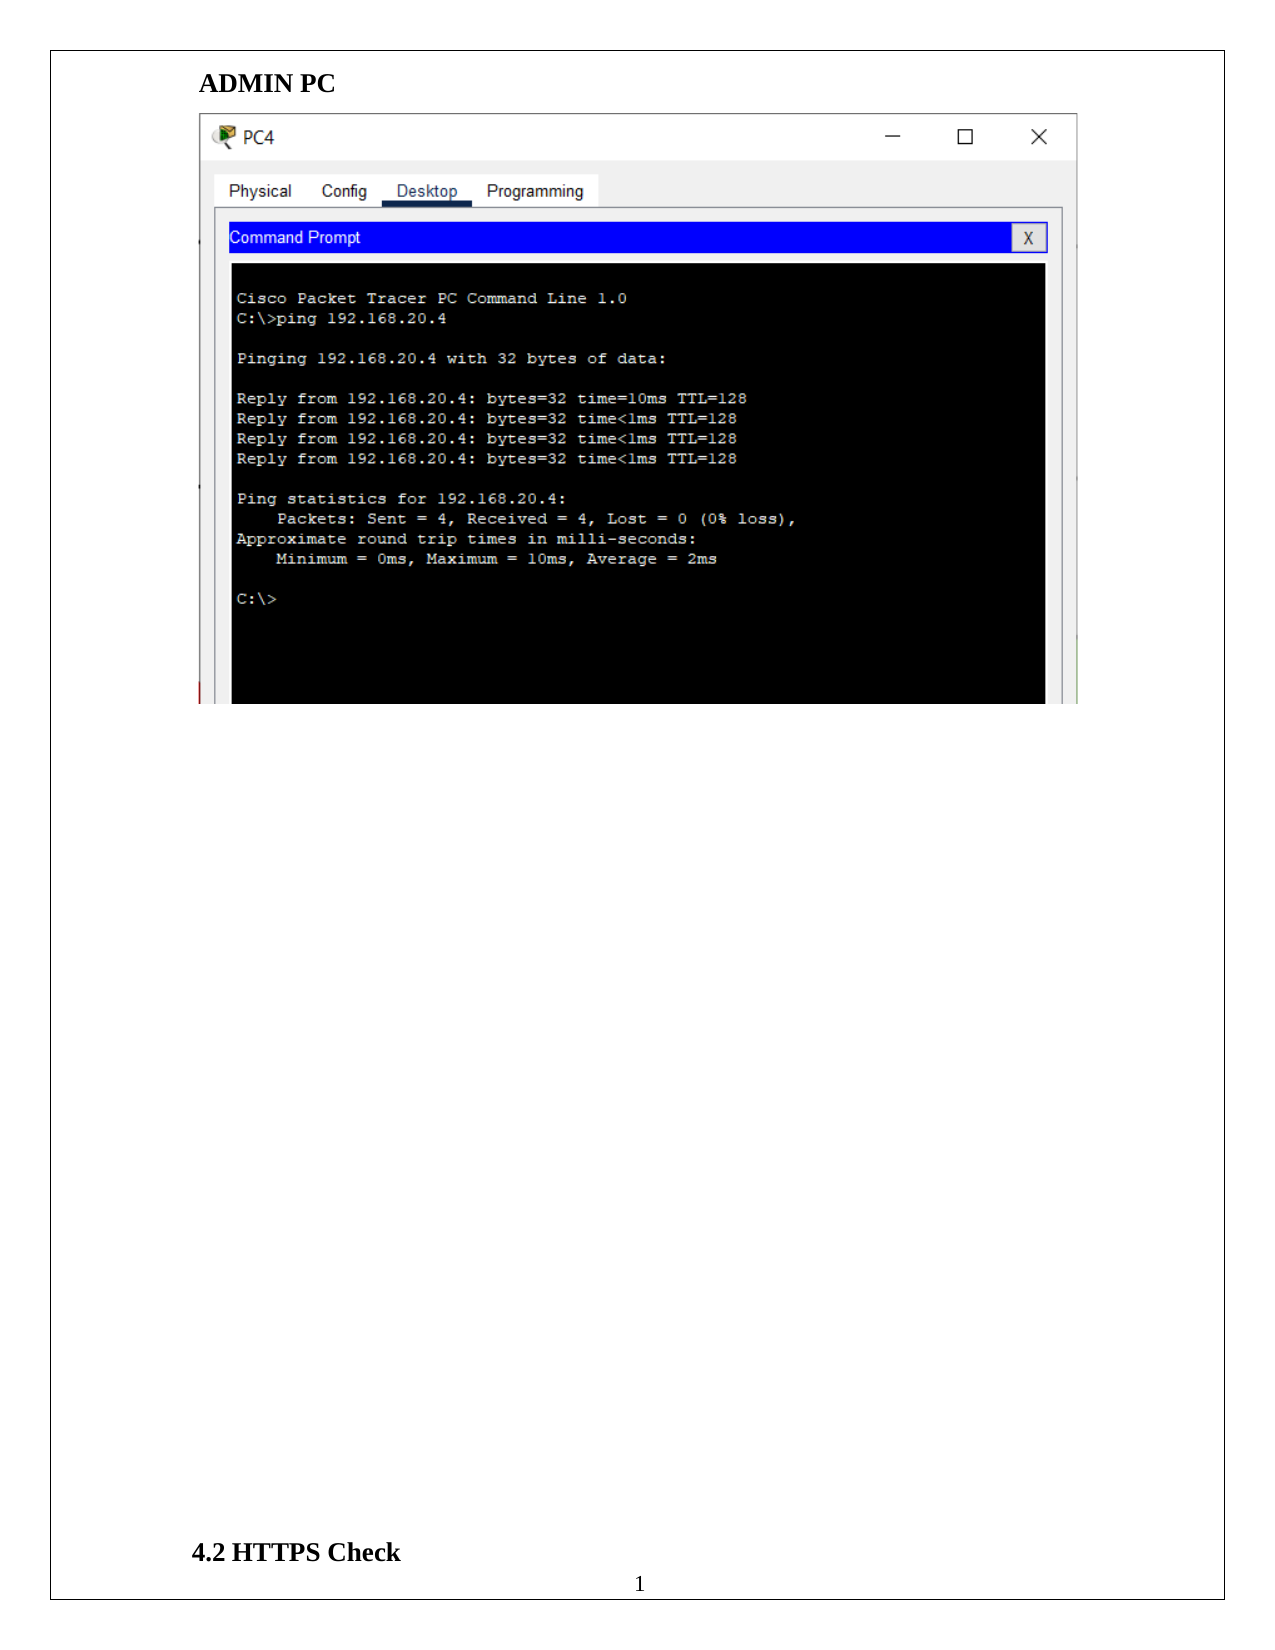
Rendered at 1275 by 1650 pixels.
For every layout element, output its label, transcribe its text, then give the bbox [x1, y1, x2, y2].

text ADMIN PC [198, 67, 1138, 98]
picture [198, 113, 1078, 704]
list HTTPS Check [192, 1536, 1138, 1567]
